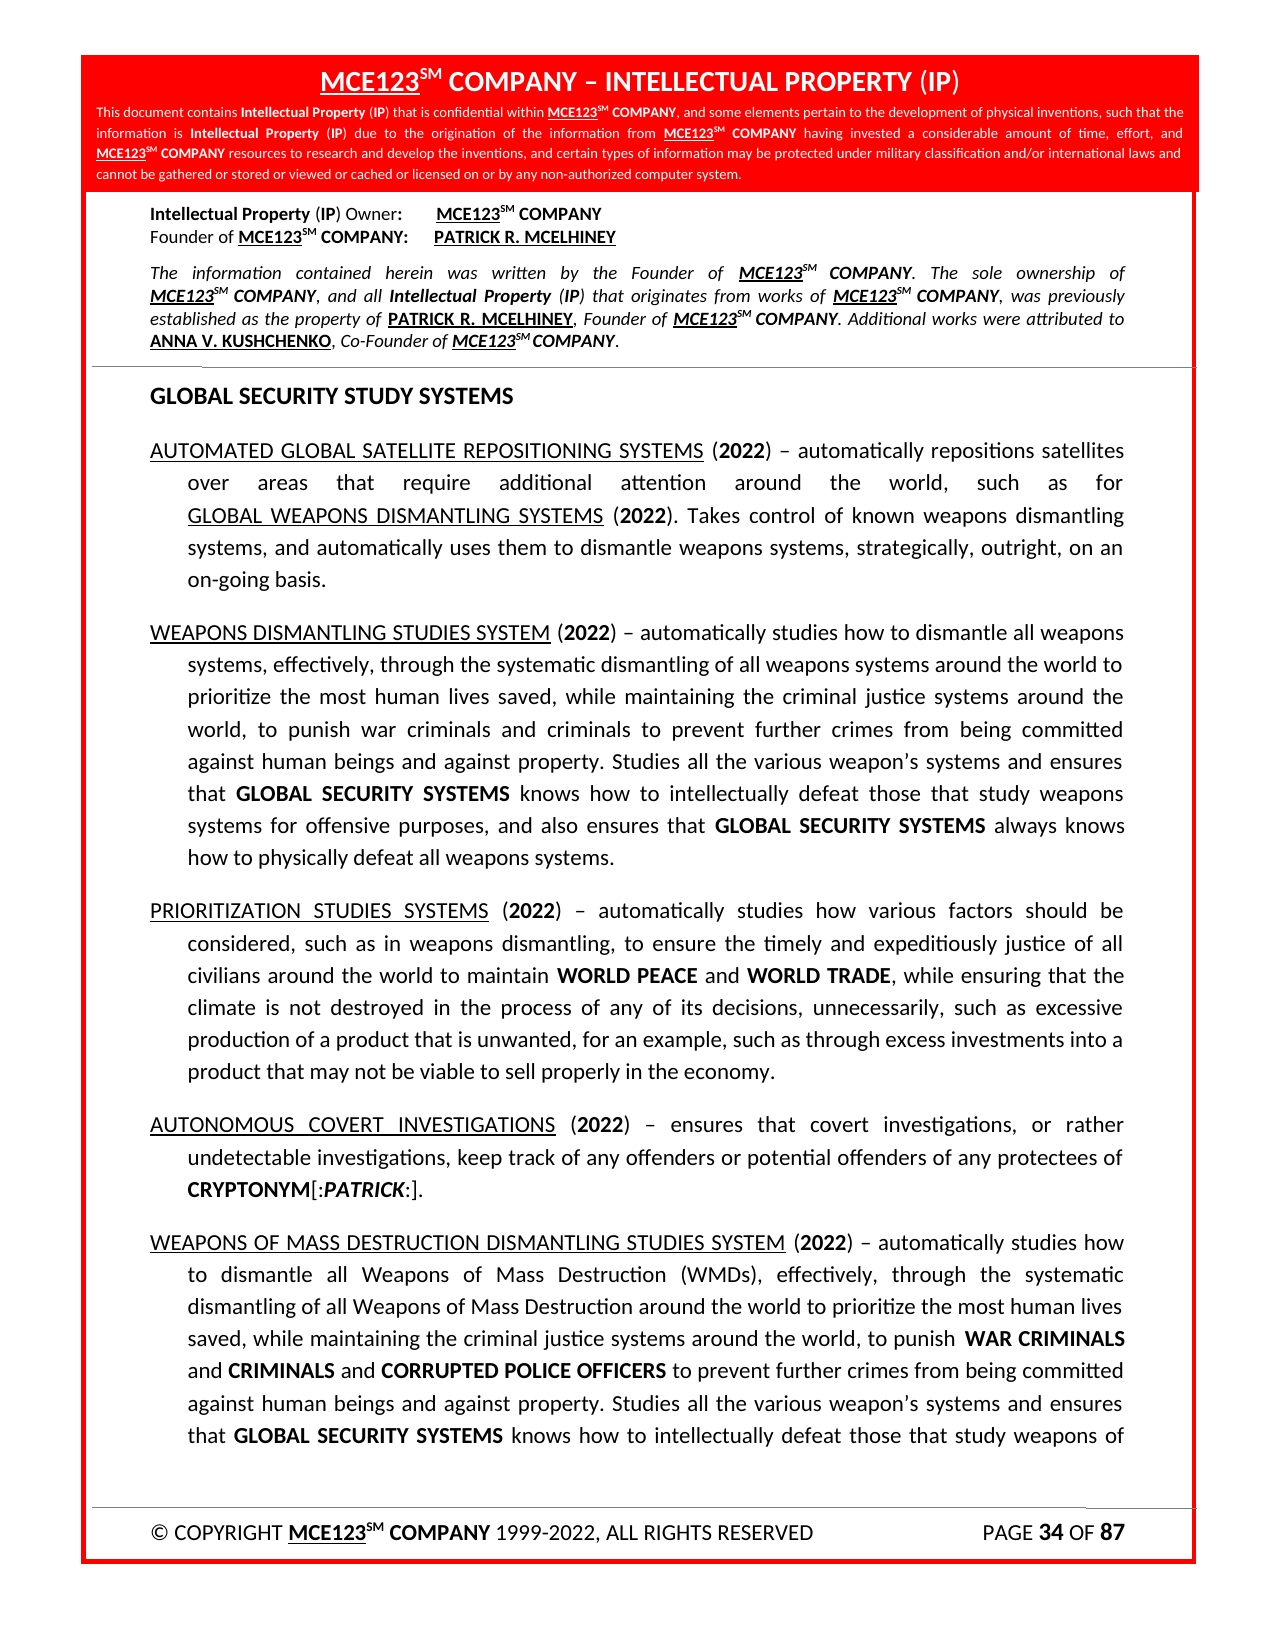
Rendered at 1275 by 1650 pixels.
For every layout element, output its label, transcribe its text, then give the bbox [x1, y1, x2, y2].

text AUTOMATED GLOBAL SATELLITE REPOSITIONING SYSTEMS (2022) – automatically repositions satellites over areas that require additional attention around the world, such as for GLOBAL WEAPONS DISMANTLING SYSTEMS (2022). Takes control of known weapons dismantling systems, and automatically uses them to dismantle weapons systems, strategically, outright, on an on-going basis. [150, 436, 1125, 593]
text AUTONOMOUS COVERT INVESTIGATIONS (2022) – ensures that covert investigations, or rather undetectable investigations, keep track of any offenders or potential offenders of any protectees of CRYPTONYM[:PATRICK:]. [150, 1110, 1125, 1203]
text PRIORITIZATION STUDIES SYSTEMS (2022) – automatically studies how various factors should be considered, such as in weapons dismantling, to ensure the timely and expeditiously justice of all civilians around the world to maintain WORLD PEACE and WORLD TRADE, while ensuring that the climate is not destroyed in the process of any of its decisions, unnecessarily, such as excessive production of a product that is unwanted, for an example, such as through excess investments into a product that may not be viable to sell properly in the economy. [150, 896, 1125, 1085]
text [150, 1228, 1125, 1449]
text WEAPONS DISMANTLING STUDIES SYSTEM (2022) – automatically studies how to dismantle all weapons systems, effectively, through the systematic dismantling of all weapons systems around the world to prioritize the most human lives saved, while maintaining the criminal justice systems around the world, to punish war criminals and criminals to prevent further crimes from being committed against human beings and against property. Studies all the various weapon’s systems and ensures that GLOBAL SECURITY SYSTEMS knows how to intellectually defeat those that study weapons systems for offensive purposes, and also ensures that GLOBAL SECURITY SYSTEMS always knows how to physically defeat all weapons systems. [150, 618, 1125, 871]
text GLOBAL SECURITY STUDY SYSTEMS [150, 381, 1125, 411]
